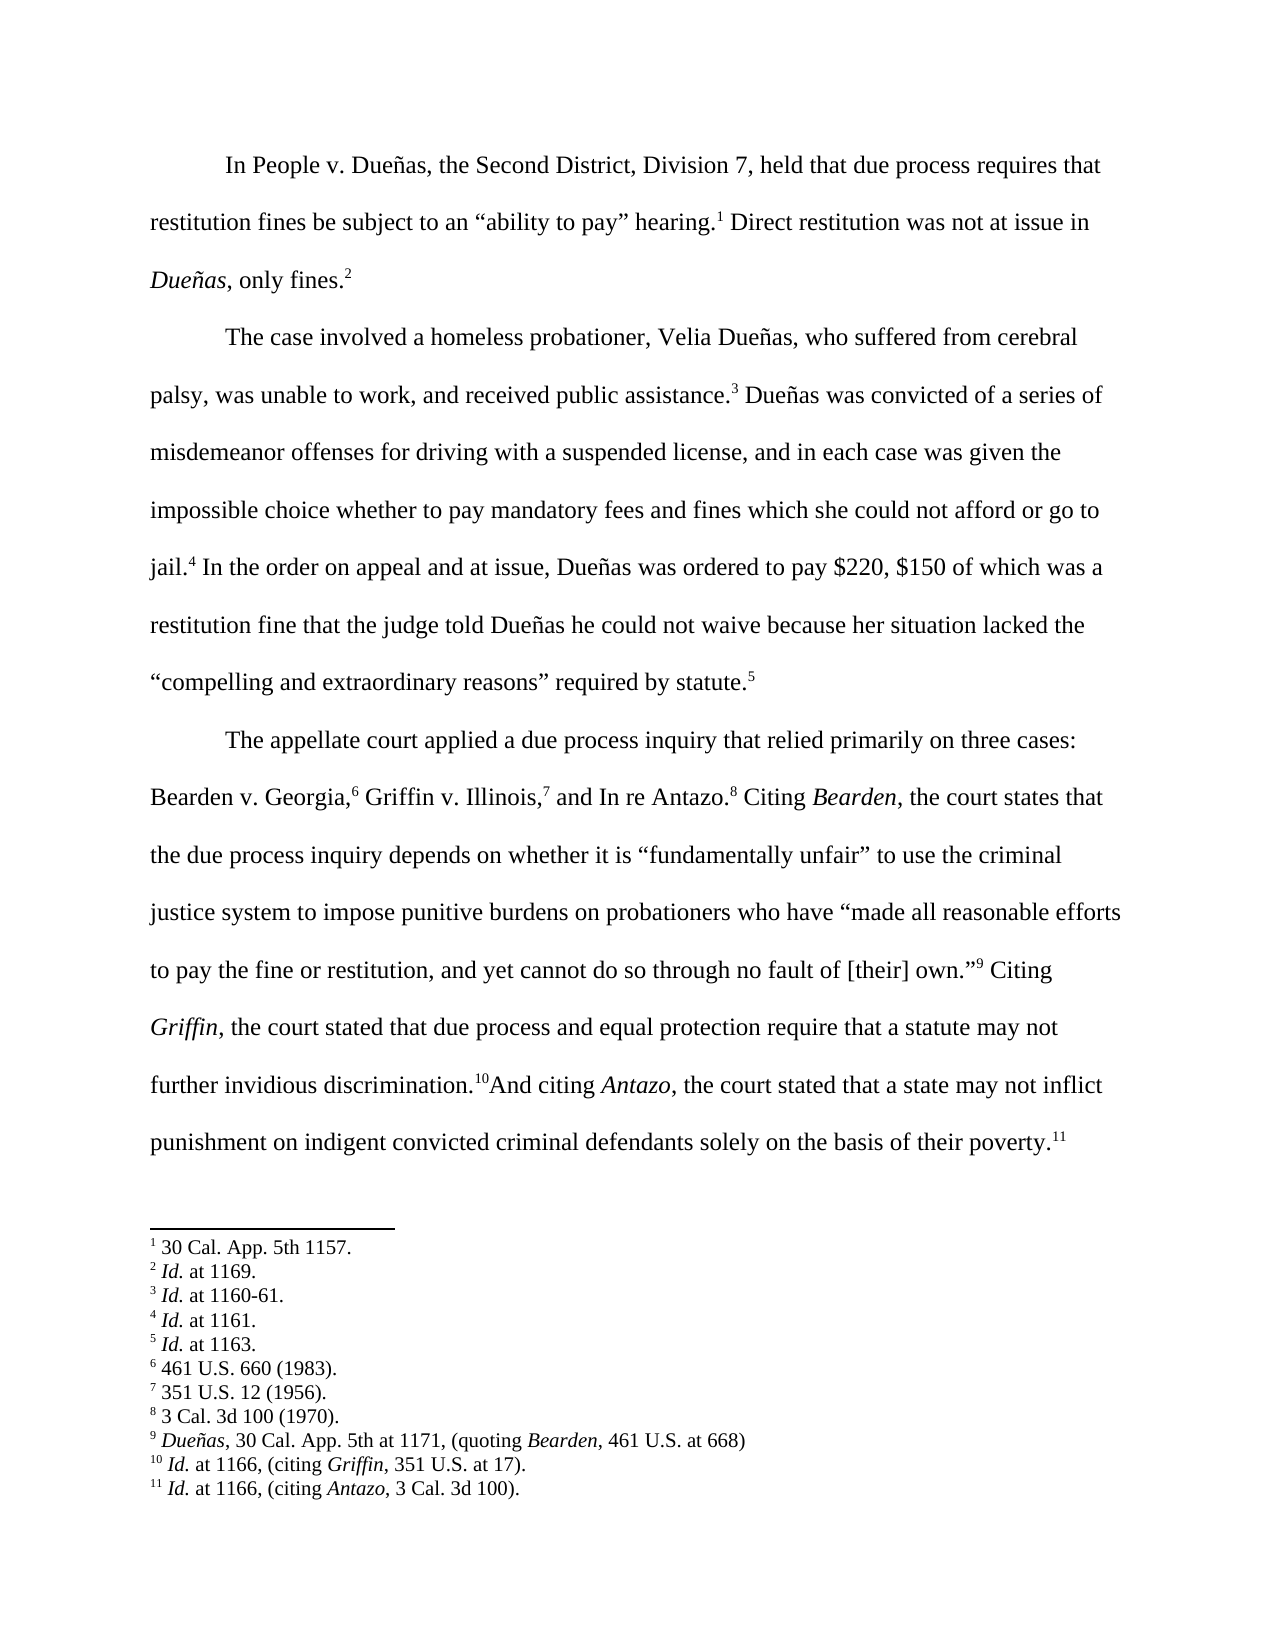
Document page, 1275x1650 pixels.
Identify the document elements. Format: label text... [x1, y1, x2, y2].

text The appellate court applied a due process inquiry that relied primarily on three cases: Bearden v. Georgia, Griffin v. Illinois, and In re Antazo. Citing Bearden, the court states that the due process inquiry depends on whether it is “fundamentally unfair” to use the criminal justice system to impose punitive burdens on probationers who have “made all reasonable efforts to pay the fine or restitution, and yet cannot do so through no fault of [their] own.” Citing Griffin, the court stated that due process and equal protection require that a statute may not further invidious discrimination.And citing Antazo, the court stated that a state may not inflict punishment on indigent convicted criminal defendants solely on the basis of their poverty. [150, 725, 1125, 1156]
text The case involved a homeless probationer, Velia Dueñas, who suffered from cerebral palsy, was unable to work, and received public assistance. Dueñas was convicted of a series of misdemeanor offenses for driving with a suspended license, and in each case was given the impossible choice whether to pay mandatory fees and fines which she could not afford or go to jail. In the order on appeal and at issue, Dueñas was ordered to pay $220, $150 of which was a restitution fine that the judge told Dueñas he could not waive because her situation lacked the “compelling and extraordinary reasons” required by statute. [150, 322, 1125, 696]
text In People v. Dueñas, the Second District, Division 7, held that due process requires that restitution fines be subject to an “ability to pay” hearing. Direct restitution was not at issue in Dueñas, only fines. [150, 150, 1125, 294]
